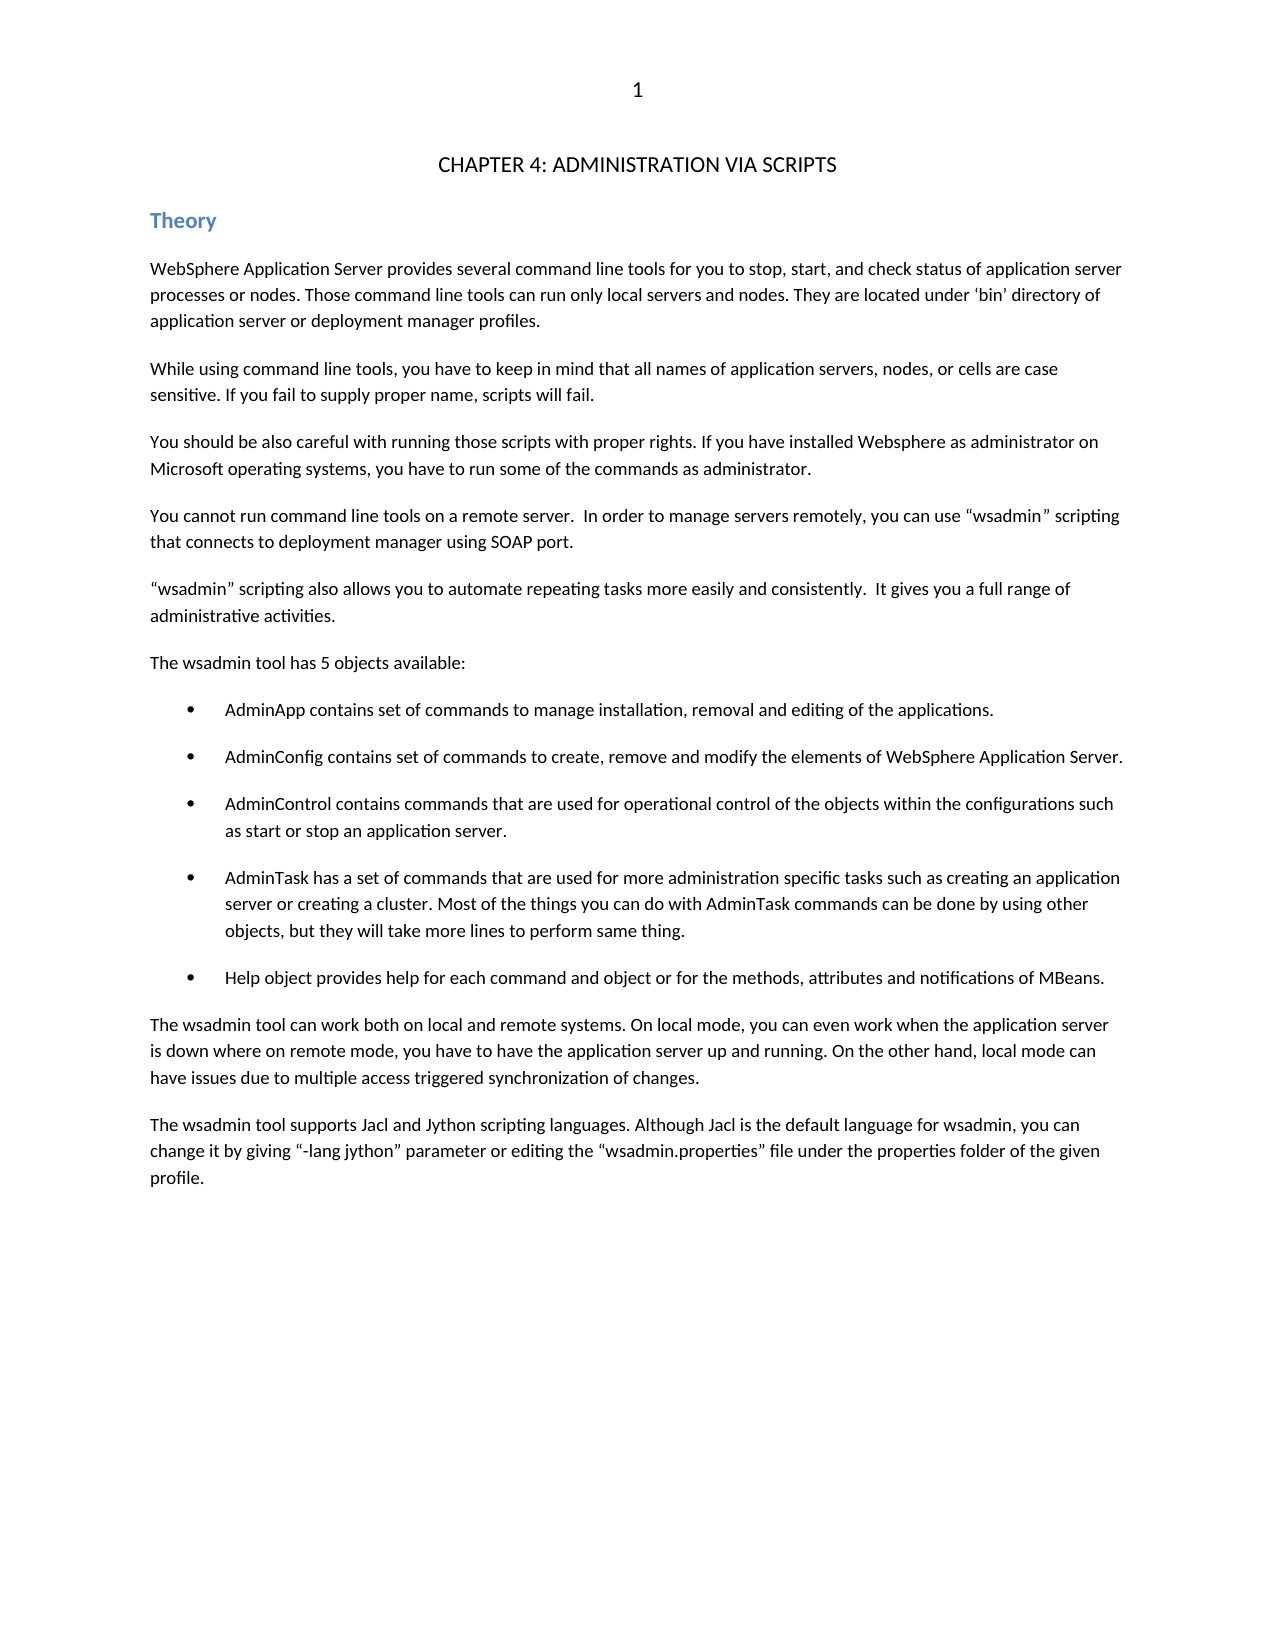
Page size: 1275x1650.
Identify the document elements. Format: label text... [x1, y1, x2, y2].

list AdminApp contains set of commands to manage installation, removal and editing of the applications. [187, 698, 1125, 721]
text You cannot run command line tools on a remote server. In order to manage servers remotely, you can use “wsadmin” scripting that connects to deployment manager using SOAP port. [150, 504, 1125, 553]
list AdminControl contains commands that are used for operational control of the objects within the configurations such as start or stop an application server. [187, 793, 1125, 842]
subtitle CHAPTER 4: ADMINISTRATION VIA SCRIPTS [150, 150, 1125, 178]
text WebSphere Application Server provides several command line tools for you to stop, start, and check status of application server processes or nodes. Those command line tools can run only local servers and nodes. They are located under ‘bin’ directory of application server or deployment manager profiles. [150, 257, 1125, 333]
text You should be also careful with running those scripts with proper rights. If you have installed Websphere as administrator on Microsoft operating systems, you have to run some of the commands as administrator. [150, 430, 1125, 480]
text The wsadmin tool can work both on local and remote systems. On local mode, you can even work when the application server is down where on remote mode, you have to have the application server up and running. On the other hand, local mode can have issues due to multiple access triggered synchronization of changes. [150, 1013, 1125, 1089]
list AdminTask has a set of commands that are used for more administration specific tasks such as creating an application server or creating a cluster. Most of the things you can do with AdminTask commands can be done by using other objects, but they will take more lines to perform same thing. [187, 866, 1125, 942]
text The wsadmin tool supports Jacl and Jython scripting languages. Although Jacl is the default language for wsadmin, you can change it by giving “-lang jython” parameter or editing the “wsadmin.properties” file under the properties folder of the given profile. [150, 1113, 1125, 1189]
text The wsadmin tool has 5 objects available: [150, 651, 1125, 674]
text “wsadmin” scripting also allows you to automate repeating tasks more easily and consistently. It gives you a full range of administrative activities. [150, 577, 1125, 627]
list Help object provides help for each command and object or for the methods, attributes and notifications of MBeans. [187, 966, 1125, 989]
text While using command line tools, you have to keep in mind that all names of application servers, nodes, or cells are case sensitive. If you fail to supply proper name, scripts will fail. [150, 357, 1125, 406]
subtitle Theory [150, 206, 1125, 234]
list AdminConfig contains set of commands to create, remove and modify the elements of WebSphere Application Server. [187, 745, 1125, 768]
